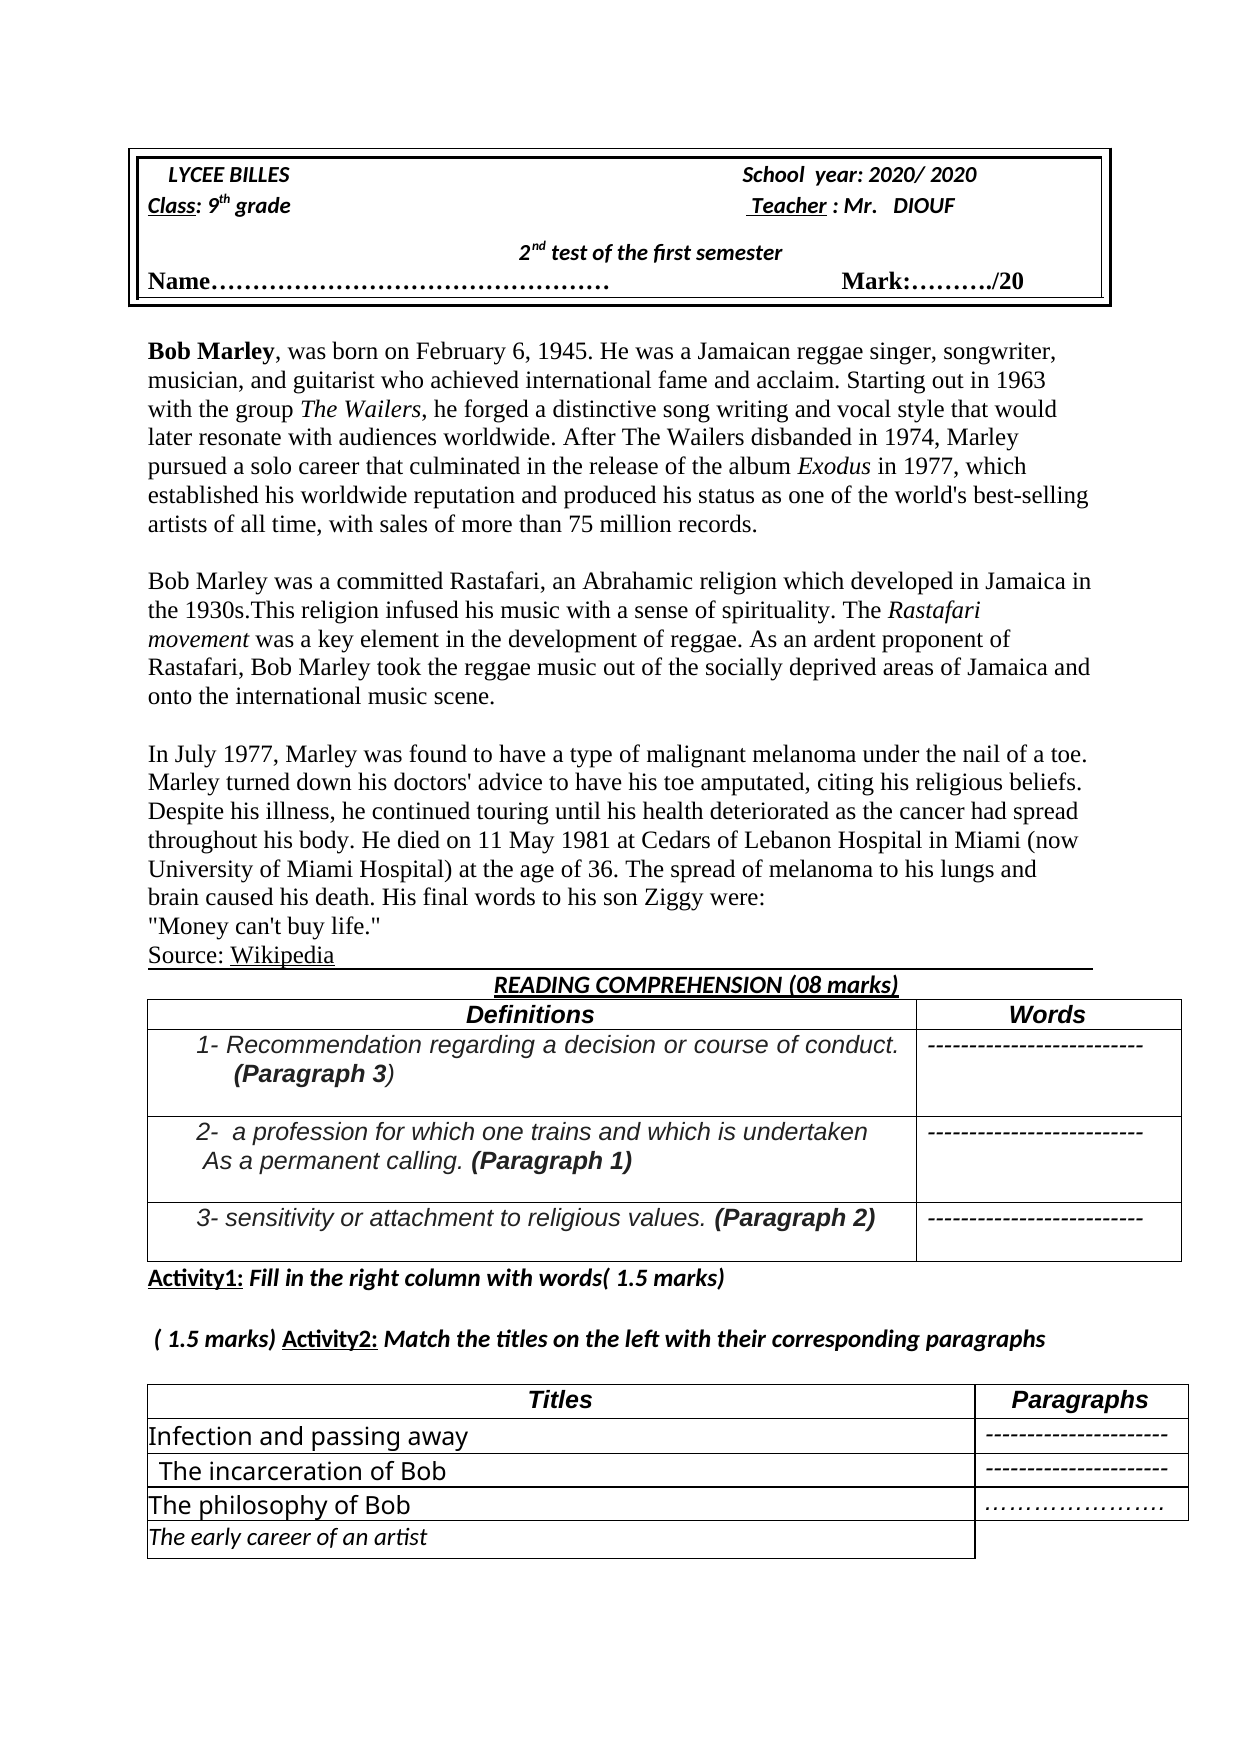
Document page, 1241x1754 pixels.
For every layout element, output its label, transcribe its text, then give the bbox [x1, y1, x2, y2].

table_cell -------------------------- [917, 1203, 1181, 1261]
table_header Paragraphs [976, 1385, 1188, 1418]
table_header Definitions [148, 1000, 916, 1029]
text Name………………………………………… Mark:………./20 [130, 253, 1109, 304]
table_cell The incarceration of Bob [148, 1454, 974, 1486]
text 2nd test of the first semester [139, 225, 1101, 253]
table_header Words [917, 1000, 1181, 1029]
table_cell -------------------------- [917, 1117, 1181, 1202]
text Source: Wikipedia [148, 940, 1093, 968]
text Bob Marley, was born on February 6, 1945. He was a Jamaican reggae singer, songwriter, musician, and guitarist who achieved international fame and acclaim. Starting out in 1963 with the group The Wailers, he forged a distinctive song writing and vocal style that would later resonate with audiences worldwide. After The Wailers disbanded in 1974, Marley pursued a solo career that culminated in the release of the album Exodus in 1977, which established his worldwide reputation and produced his status as one of the world's best-selling artists of all time, with sales of more than 75 million records. [148, 336, 1093, 537]
table_cell ---------------------- [976, 1419, 1188, 1452]
table_cell The philosophy of Bob [148, 1488, 974, 1520]
text Activity1: Fill in the right column with words( 1.5 marks) ( 1.5 marks) Activity2: Match the titles on the left with their corresponding paragraphs [148, 1262, 1058, 1353]
text Bob Marley was a committed Rastafari, an Abrahamic religion which developed in Jamaica in the 1930s.This religion infused his music with a sense of spirituality. The Rastafari movement was a key element in the development of reggae. As an ardent proponent of Rastafari, Bob Marley took the reggae music out of the socially deprived areas of Jamaica and onto the international music scene. [148, 566, 1093, 710]
table_cell 1- Recommendation regarding a decision or course of conduct. (Paragraph 3) [148, 1030, 916, 1116]
text "Money can't buy life." [148, 911, 1093, 940]
table_cell …………………. [976, 1488, 1188, 1520]
table_cell 3- sensitivity or attachment to religious values. (Paragraph 2) [148, 1203, 916, 1261]
table_cell 2- a profession for which one trains and which is undertaken As a permanent calling. (Paragraph 1) a perma. (Paragraph 1) [148, 1117, 916, 1202]
table_cell Infection and passing away [148, 1419, 974, 1452]
text READING COMPREHENSION (08 marks) [494, 970, 1093, 999]
text LYCEE BILLES School year: 2020/ 2020 Class: 9th grade Teacher : Mr. DIOUF [130, 149, 1109, 219]
table_cell -------------------------- [917, 1030, 1181, 1116]
table_cell ---------------------- [976, 1454, 1188, 1486]
table_cell The early career of an artist [148, 1521, 974, 1558]
table_header Titles [148, 1385, 974, 1418]
text In July 1977, Marley was found to have a type of malignant melanoma under the nail of a toe. Marley turned down his doctors' advice to have his toe amputated, citing his religious beliefs. Despite his illness, he continued touring until his health deteriorated as the cancer had spread throughout his body. He died on 11 May 1981 at Cedars of Lebanon Hospital in Miami (now University of Miami Hospital) at the age of 36. The spread of melanoma to his lungs and brain caused his death. His final words to his son Ziggy were: [148, 739, 1093, 911]
